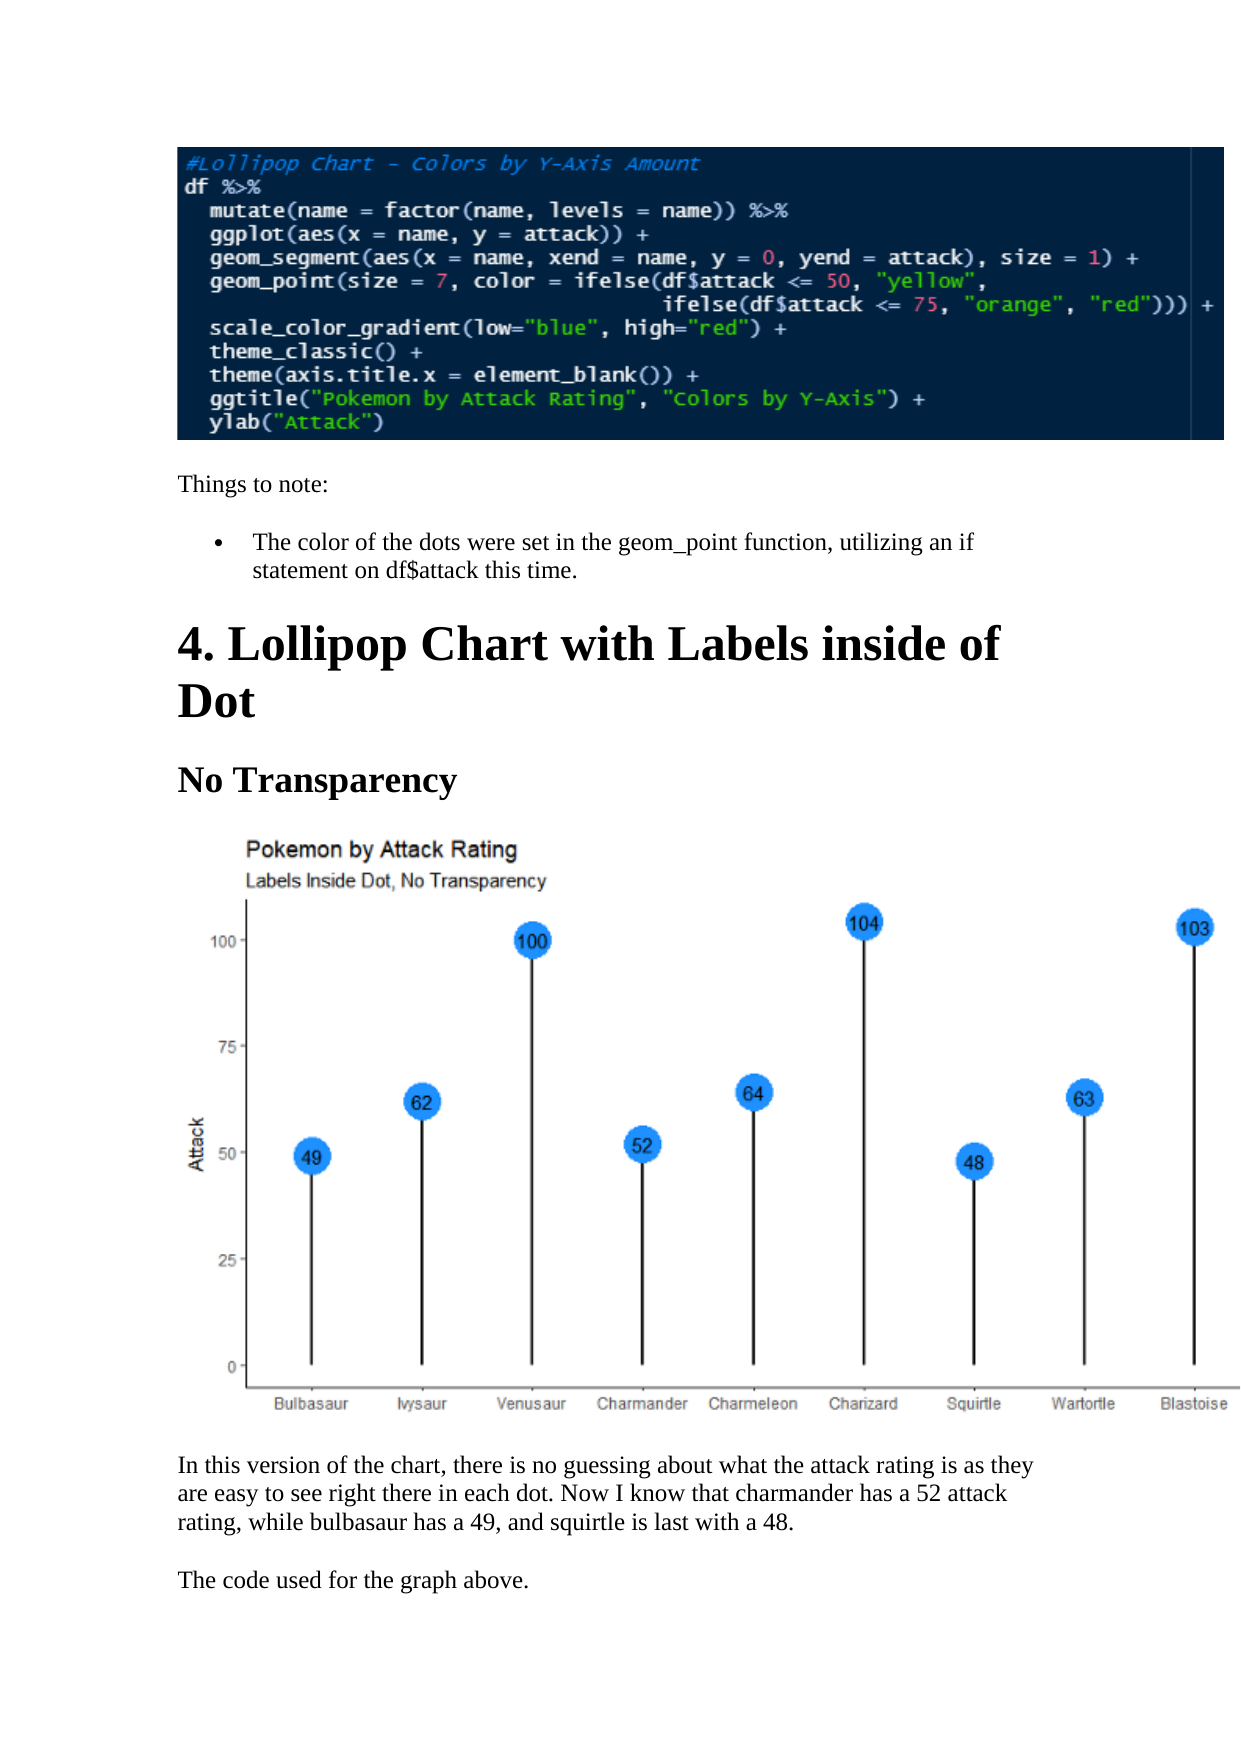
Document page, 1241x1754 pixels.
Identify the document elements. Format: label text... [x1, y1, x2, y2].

picture [177, 830, 1241, 1421]
text Things to note: [177, 469, 1063, 498]
text 4. Lollipop Chart with Labels inside of Dot [177, 613, 1063, 728]
picture [177, 147, 1224, 440]
text In this version of the chart, there is no guessing about what the attack rating is as they are easy to see right there in each dot. Now I know that charmander has a 52 attack rating, while bulbasaur has a 49, and squirtle is last with a 48. [177, 1450, 1063, 1536]
list The color of the dots were set in the geom_point function, utilizing an if statement on df$attack this time. [215, 527, 1063, 584]
text No Transparency [177, 758, 1063, 801]
text The code used for the graph above. [177, 1565, 1063, 1594]
